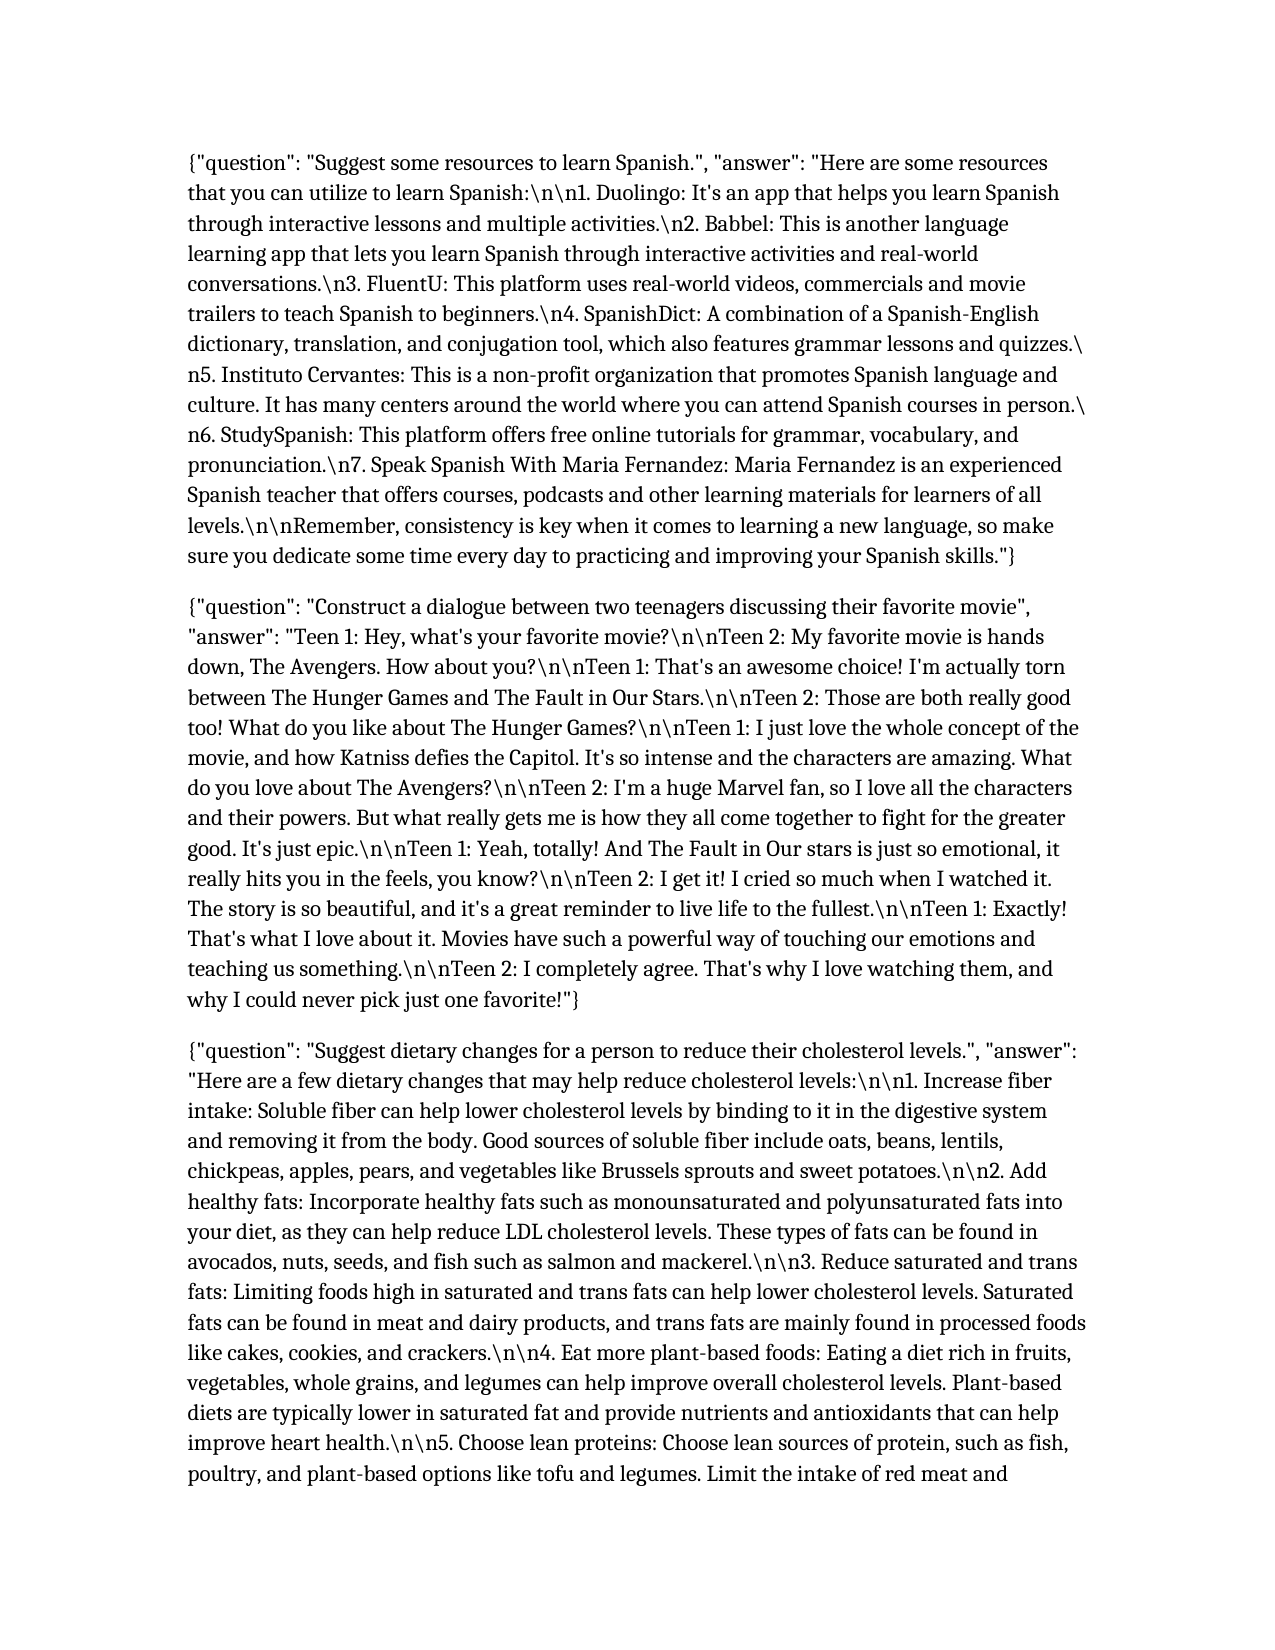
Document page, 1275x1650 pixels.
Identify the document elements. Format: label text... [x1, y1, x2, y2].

text {"question": "Suggest some resources to learn Spanish.", "answer": "Here are some resources that you can utilize to learn Spanish:\n\n1. Duolingo: It's an app that helps you learn Spanish through interactive lessons and multiple activities.\n2. Babbel: This is another language learning app that lets you learn Spanish through interactive activities and real-world conversations.\n3. FluentU: This platform uses real-world videos, commercials and movie trailers to teach Spanish to beginners.\n4. SpanishDict: A combination of a Spanish-English dictionary, translation, and conjugation tool, which also features grammar lessons and quizzes.\n5. Instituto Cervantes: This is a non-profit organization that promotes Spanish language and culture. It has many centers around the world where you can attend Spanish courses in person.\n6. StudySpanish: This platform offers free online tutorials for grammar, vocabulary, and pronunciation.\n7. Speak Spanish With Maria Fernandez: Maria Fernandez is an experienced Spanish teacher that offers courses, podcasts and other learning materials for learners of all levels.\n\nRemember, consistency is key when it comes to learning a new language, so make sure you dedicate some time every day to practicing and improving your Spanish skills."} [187, 150, 1087, 569]
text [187, 1037, 1087, 1487]
text {"question": "Construct a dialogue between two teenagers discussing their favorite movie", "answer": "Teen 1: Hey, what's your favorite movie?\n\nTeen 2: My favorite movie is hands down, The Avengers. How about you?\n\nTeen 1: That's an awesome choice! I'm actually torn between The Hunger Games and The Fault in Our Stars.\n\nTeen 2: Those are both really good too! What do you like about The Hunger Games?\n\nTeen 1: I just love the whole concept of the movie, and how Katniss defies the Capitol. It's so intense and the characters are amazing. What do you love about The Avengers?\n\nTeen 2: I'm a huge Marvel fan, so I love all the characters and their powers. But what really gets me is how they all come together to fight for the greater good. It's just epic.\n\nTeen 1: Yeah, totally! And The Fault in Our stars is just so emotional, it really hits you in the feels, you know?\n\nTeen 2: I get it! I cried so much when I watched it. The story is so beautiful, and it's a great reminder to live life to the fullest.\n\nTeen 1: Exactly! That's what I love about it. Movies have such a powerful way of touching our emotions and teaching us something.\n\nTeen 2: I completely agree. That's why I love watching them, and why I could never pick just one favorite!"} [187, 594, 1087, 1013]
